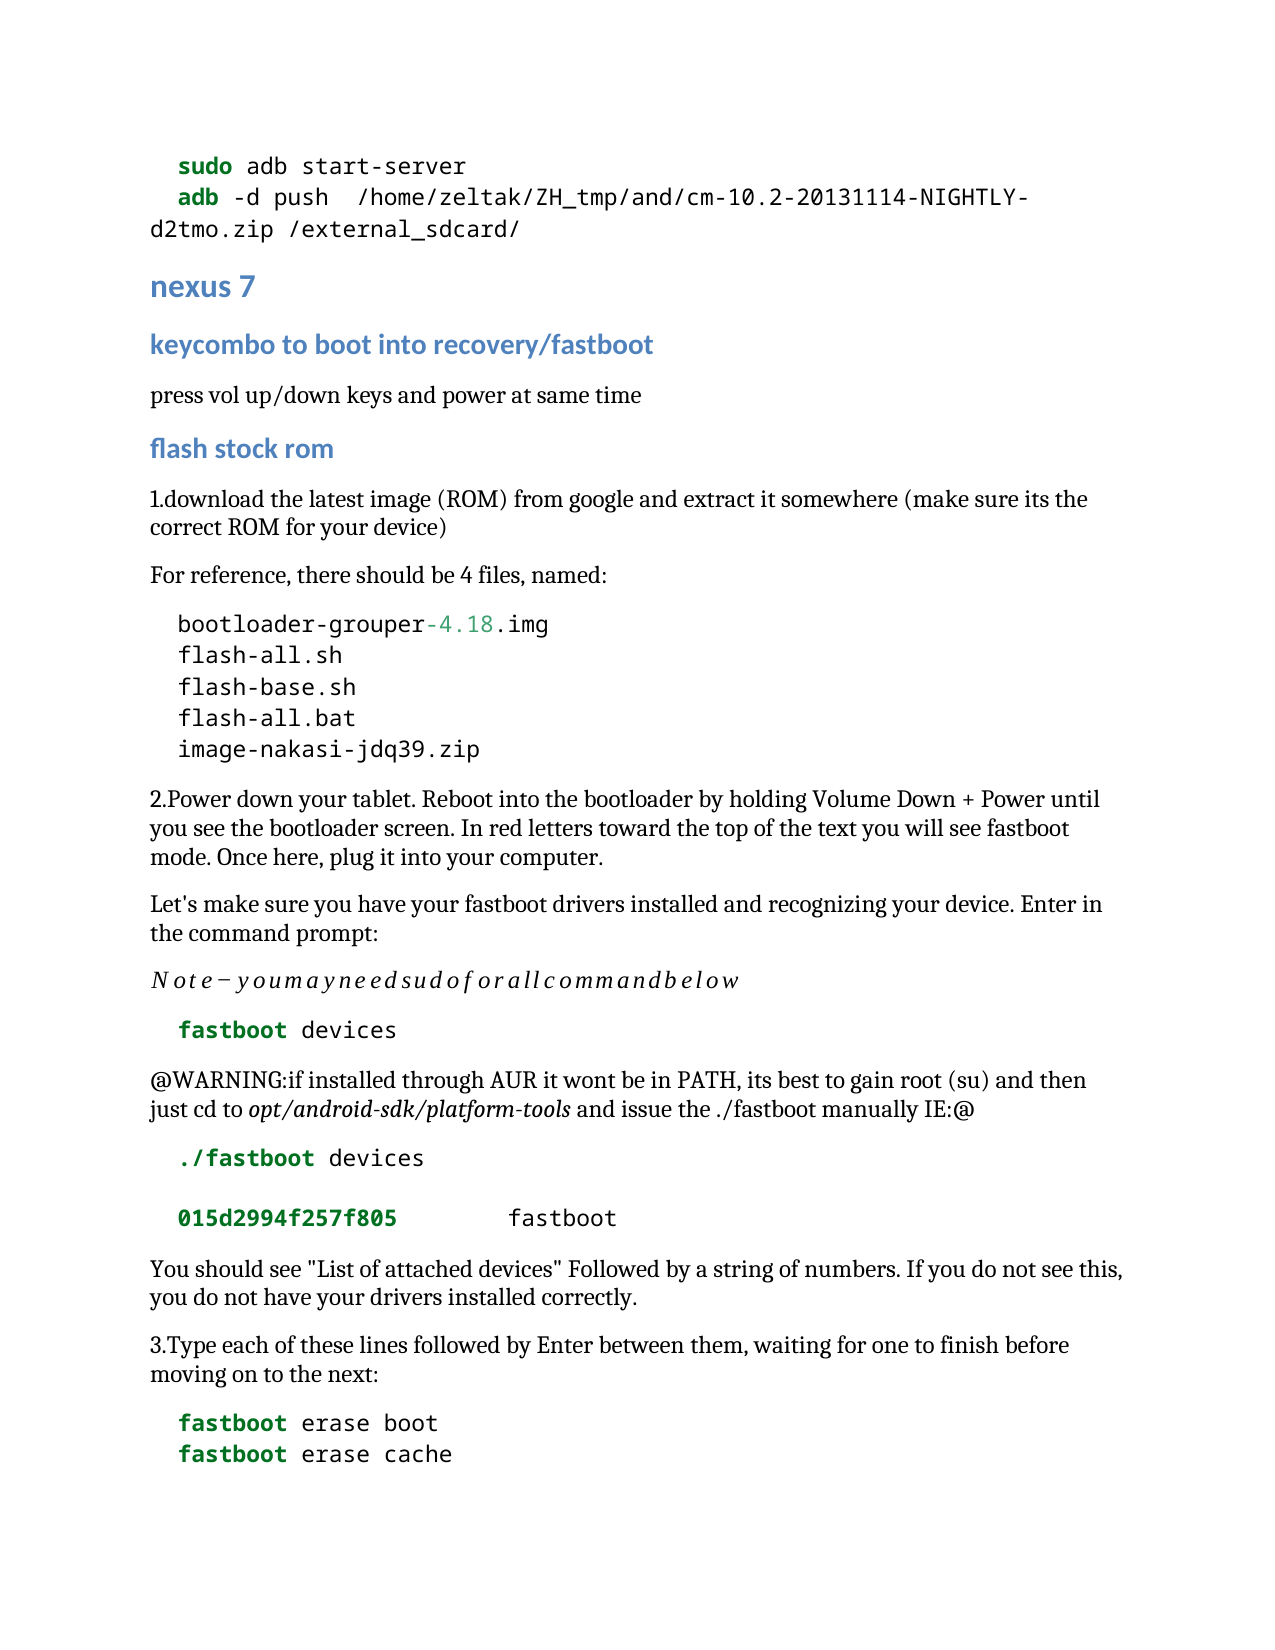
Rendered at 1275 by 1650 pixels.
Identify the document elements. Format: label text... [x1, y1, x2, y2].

text For reference, there should be 4 files, named: [150, 561, 1125, 589]
subtitle nexus 7 [150, 264, 1125, 305]
text ./fastboot devices 015d2994f257f805 fastboot [150, 1142, 1125, 1234]
text 2.Power down your tablet. Reboot into the bootloader by holding Volume Down + Power until you see the bootloader screen. In red letters toward the top of the text you will see fastboot mode. Once here, plug it into your computer. [150, 785, 1125, 872]
text 3.Type each of these lines followed by Enter between them, waiting for one to finish before moving on to the next: [150, 1331, 1125, 1388]
subtitle keycombo to boot into recovery/fastboot [150, 326, 1125, 362]
text bootloader-grouper-4.18.img flash-all.sh flash-base.sh flash-all.bat image-nakasi-jdq39.zip [150, 608, 1125, 764]
text @WARNING:if installed through AUR it wont be in PATH, its best to gain root (su) and then just cd to opt/android-sdk/platform-tools and issue the ./fastboot manually IE:@ [150, 1066, 1125, 1124]
text You should see "List of attached devices" Followed by a string of numbers. If you do not see this, you do not have your drivers installed correctly. [150, 1254, 1125, 1312]
text Let's make sure you have your fastboot drivers installed and recognizing your device. Enter in the command prompt: [150, 890, 1125, 948]
text 1.download the latest image (ROM) from google and extract it somewhere (make sure its the correct ROM for your device) [150, 484, 1125, 542]
text press vol up/down keys and power at same time [150, 381, 1125, 409]
text sudo adb start-server adb -d push /home/zeltak/ZH_tmp/and/cm-10.2-20131114-NIGHTLY-d2tmo.zip /external_sdcard/ [150, 150, 1125, 244]
subtitle flash stock rom [150, 430, 1125, 466]
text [150, 1407, 1125, 1469]
text fastboot devices [150, 1014, 1125, 1045]
